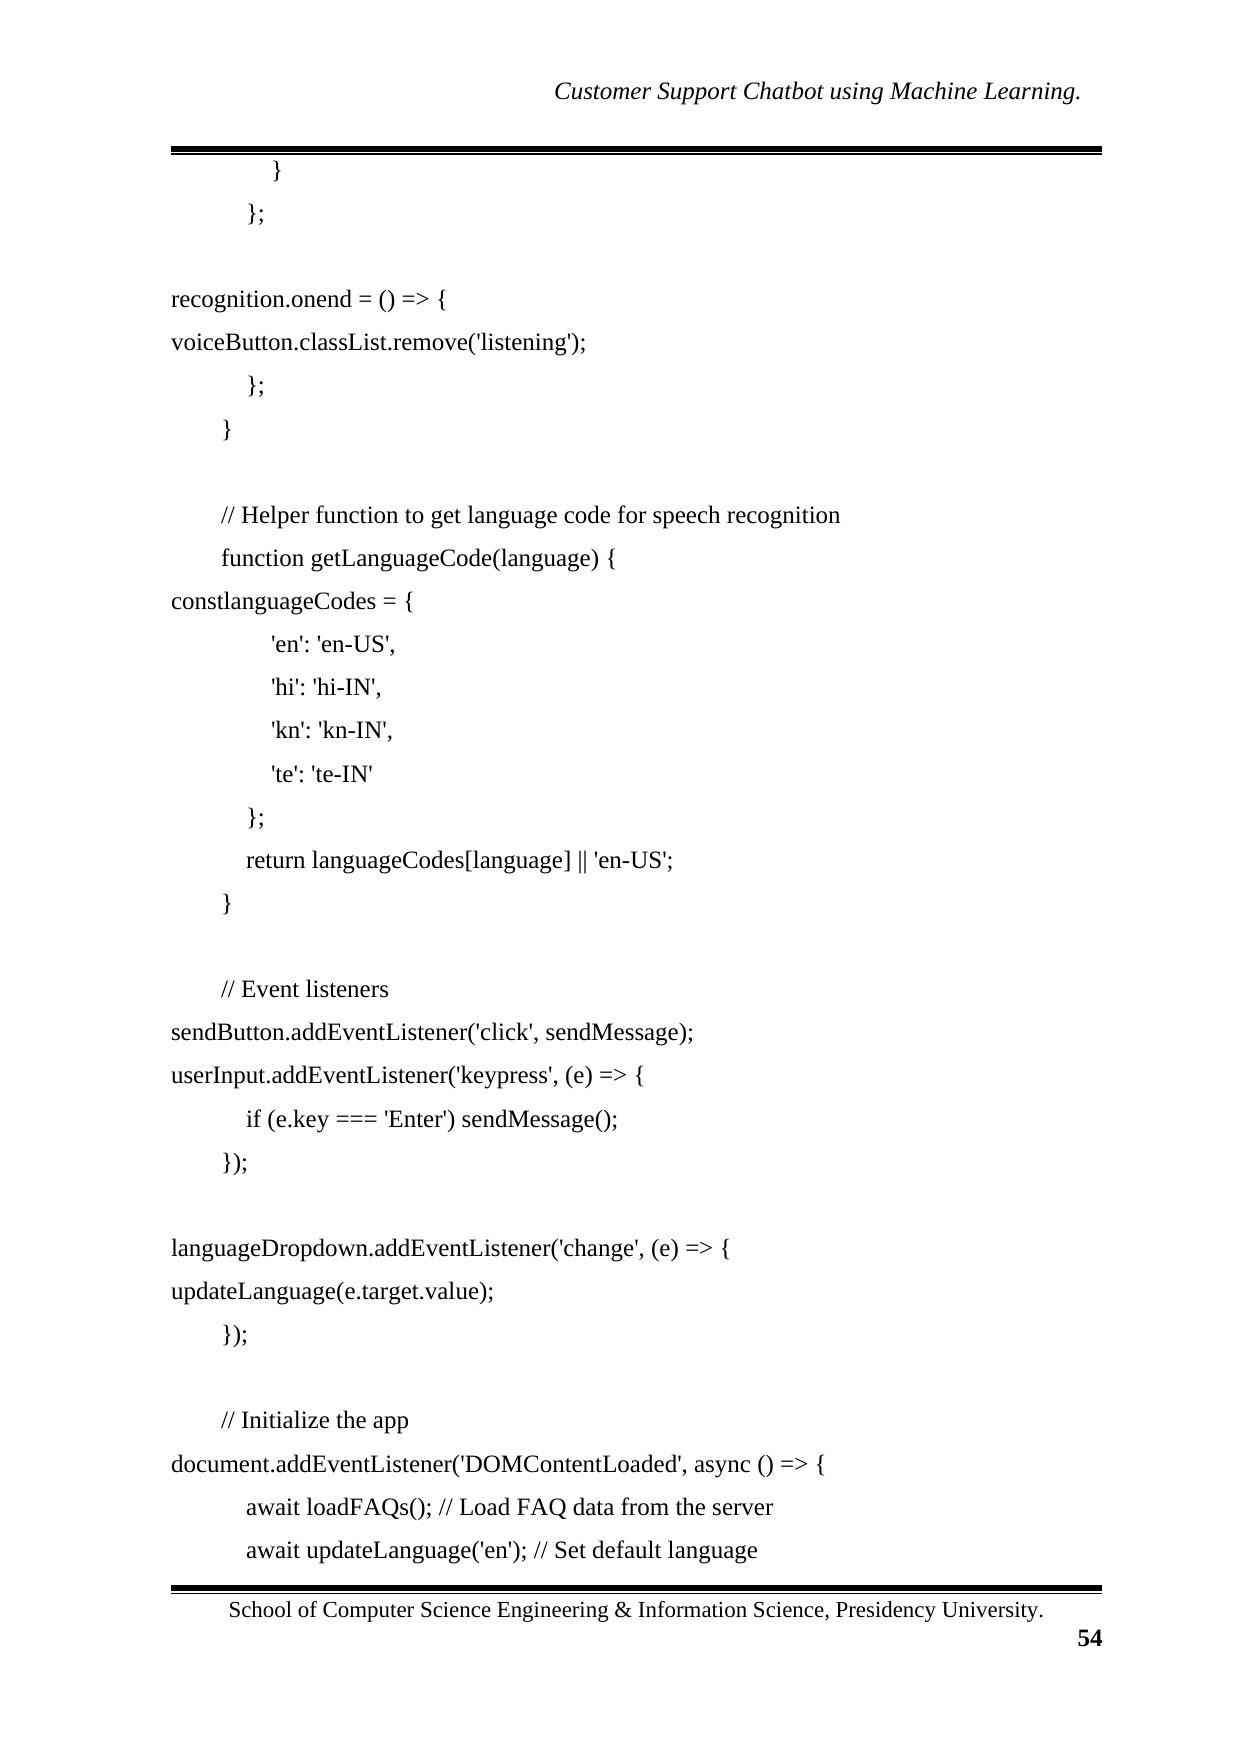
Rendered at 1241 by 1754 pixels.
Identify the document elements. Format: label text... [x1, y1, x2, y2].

text }); [171, 1319, 1102, 1348]
text }; [171, 802, 1102, 831]
text // Event listeners [171, 974, 1102, 1003]
text } [171, 888, 1102, 917]
text 'kn': 'kn-IN', [171, 716, 1102, 744]
text userInput.addEventListener('keypress', (e) => { [171, 1061, 1102, 1089]
text 'hi': 'hi-IN', [171, 672, 1102, 701]
text await updateLanguage('en'); // Set default language [171, 1535, 1102, 1564]
text 'en': 'en-US', [171, 629, 1102, 658]
text // Initialize the app [171, 1406, 1102, 1434]
text updateLanguage(e.target.value); [171, 1276, 1102, 1305]
text }); [171, 1147, 1102, 1176]
text sendButton.addEventListener('click', sendMessage); [171, 1017, 1102, 1046]
text if (e.key === 'Enter') sendMessage(); [171, 1104, 1102, 1132]
text 'te': 'te-IN' [171, 759, 1102, 787]
text languageDropdown.addEventListener('change', (e) => { [171, 1233, 1102, 1262]
text } [171, 155, 1102, 184]
text document.addEventListener('DOMContentLoaded', async () => { [171, 1449, 1102, 1477]
text recognition.onend = () => { [171, 284, 1102, 313]
text await loadFAQs(); // Load FAQ data from the server [171, 1492, 1102, 1521]
text }; [171, 371, 1102, 399]
text return languageCodes[language] || 'en-US'; [171, 845, 1102, 874]
text voiceButton.classList.remove('listening'); [171, 327, 1102, 356]
text function getLanguageCode(language) { [171, 543, 1102, 572]
text constlanguageCodes = { [171, 586, 1102, 615]
text } [171, 414, 1102, 442]
text // Helper function to get language code for speech recognition [171, 500, 1102, 529]
text }; [171, 198, 1102, 227]
